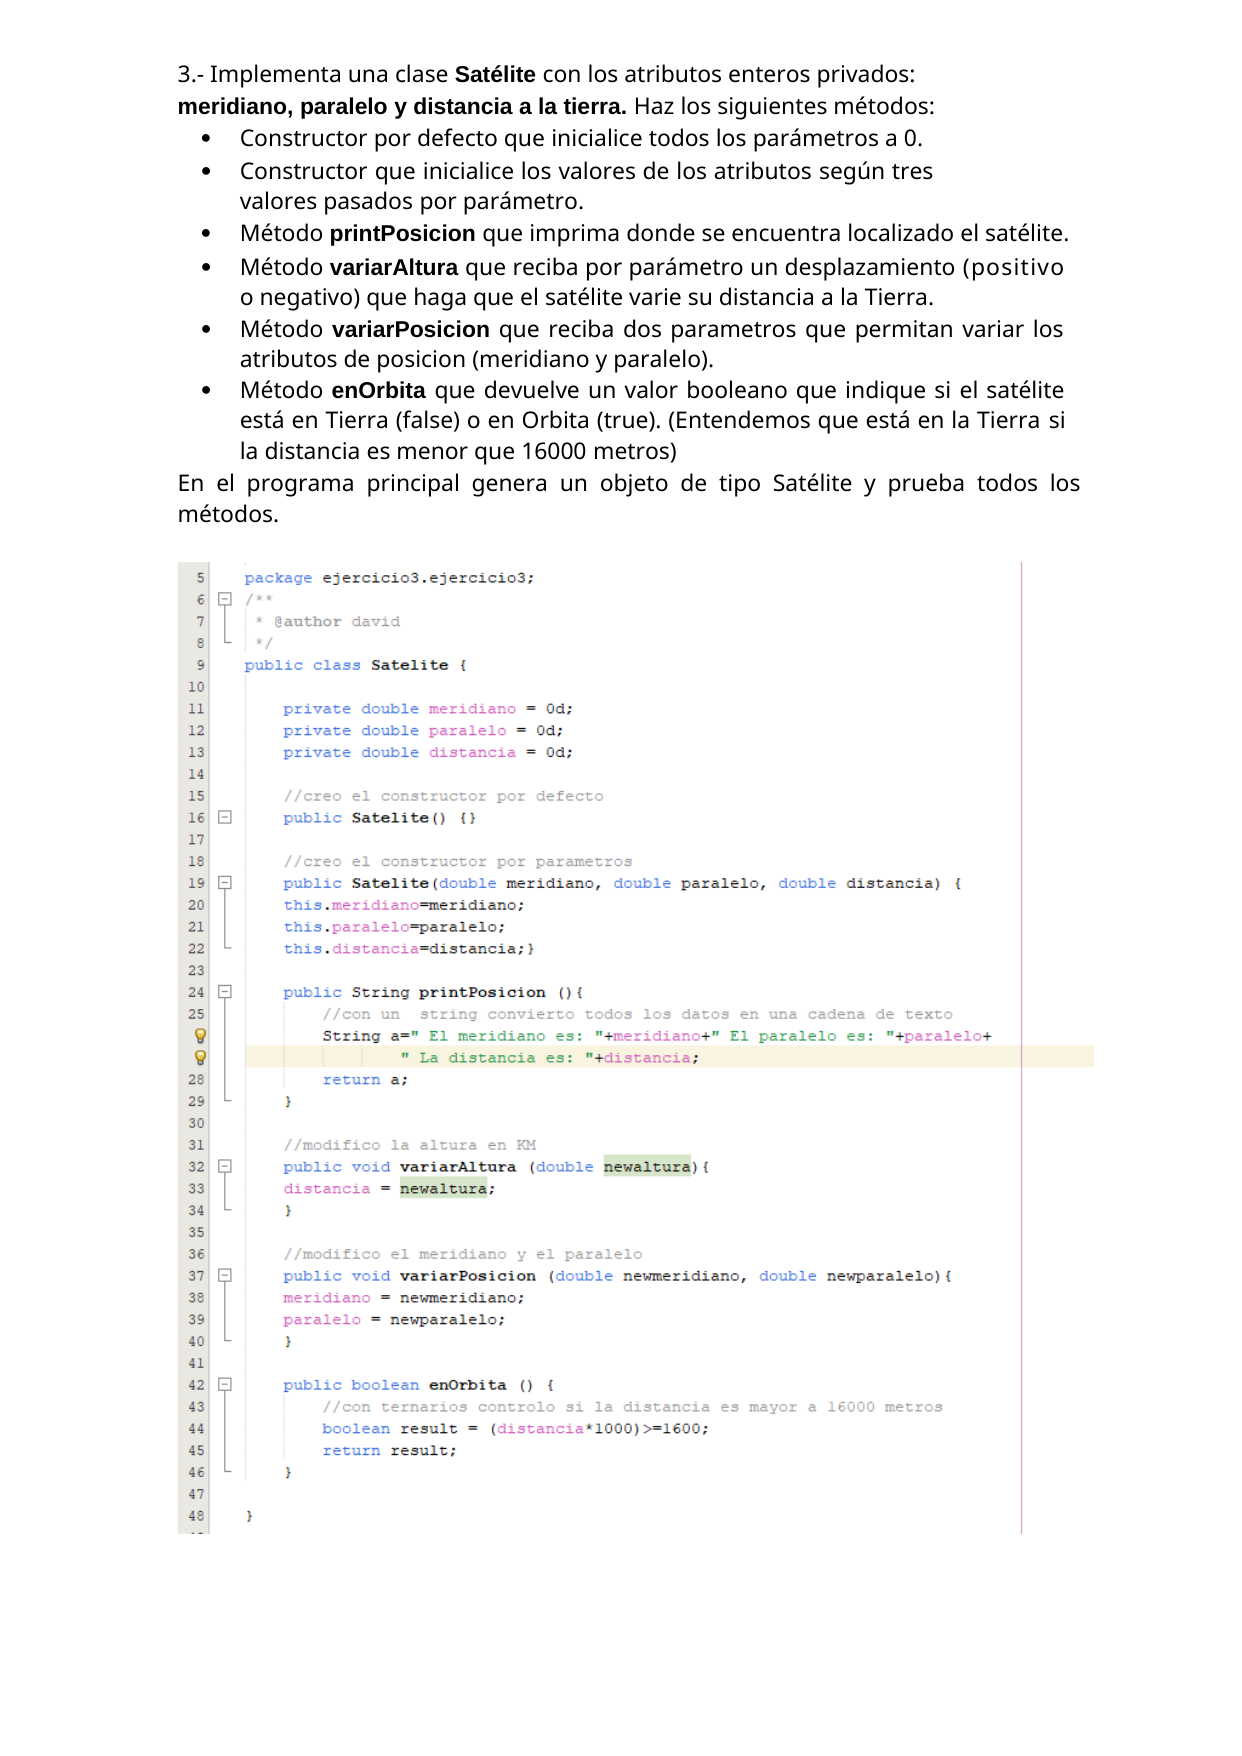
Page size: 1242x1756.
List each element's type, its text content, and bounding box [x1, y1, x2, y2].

text En el programa principal genera un objeto de tipo Satélite y prueba todos los métodos. [177, 467, 1081, 529]
list Constructor que inicialice los valores de los atributos según tres valores pasados por parámetro. [202, 155, 978, 216]
list Método enOrbita que devuelve un valor booleano que indique si el satélite está en Tierra (false) o en Orbita (true). (Entendemos que está en la Tierra si la distancia es menor que 16000 metros) [202, 374, 1066, 466]
list Constructor por defecto que inicialice todos los parámetros a 0. [202, 122, 1081, 153]
text 3.- Implementa una clase Satélite con los atributos enteros privados: meridiano, paralelo y distancia a la tierra. Haz los siguientes métodos: [177, 58, 1002, 121]
picture [177, 562, 1095, 1534]
list Método variarPosicion que reciba dos parametros que permitan variar los atributos de posicion (meridiano y paralelo). [202, 313, 1064, 374]
list Método variarAltura que reciba por parámetro un desplazamiento (positivo o negativo) que haga que el satélite varie su distancia a la Tierra. [202, 251, 1064, 312]
list Método printPosicion que imprima donde se encuentra localizado el satélite. [202, 217, 1081, 248]
